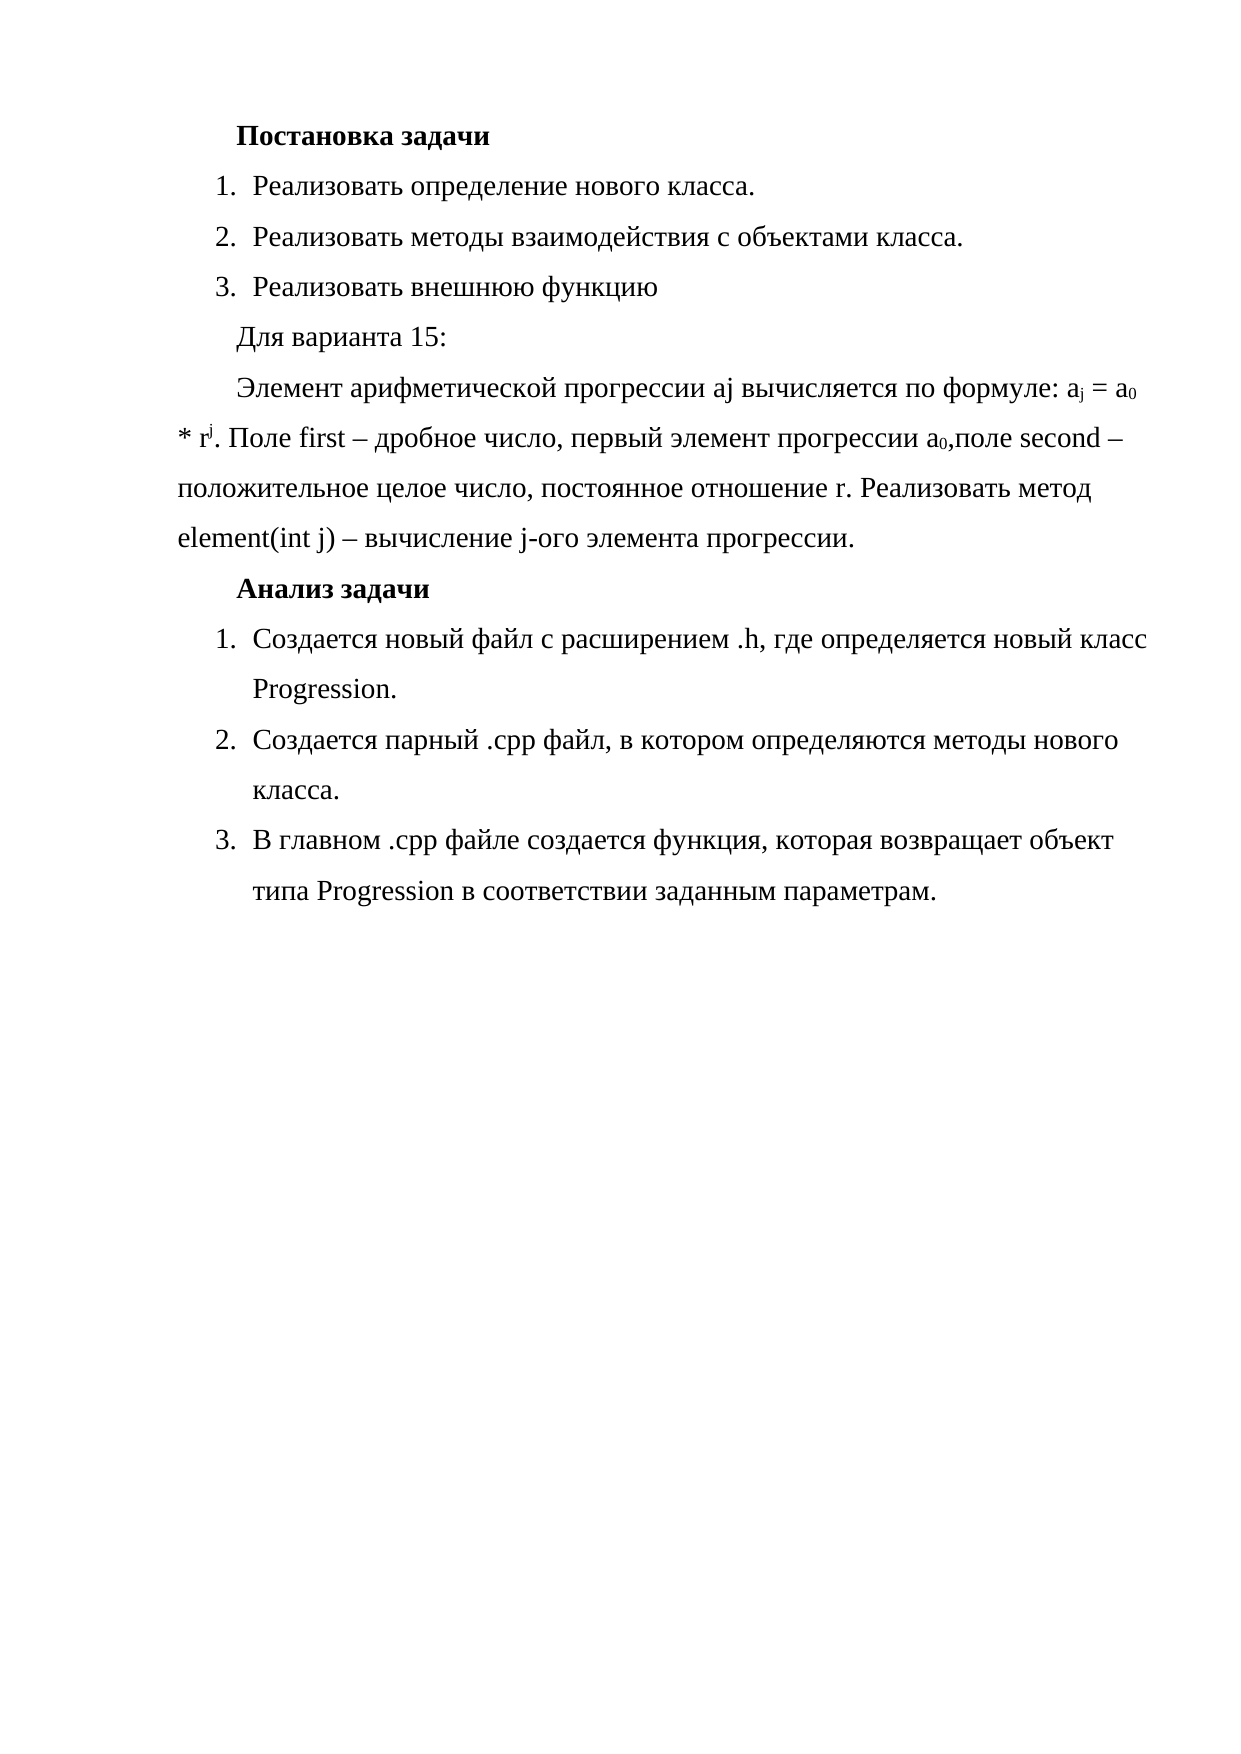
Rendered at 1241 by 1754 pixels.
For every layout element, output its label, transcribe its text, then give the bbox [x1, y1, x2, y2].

text Постановка задачи [177, 118, 1152, 152]
list Реализовать методы взаимодействия с объектами класса. [215, 219, 1152, 252]
list Создается парный .cpp файл, в котором определяются методы нового класса. [215, 722, 1152, 806]
list Реализовать внешнюю функцию [215, 269, 1152, 303]
list Создается новый файл с расширением .h, где определяется новый класс Progression. [215, 621, 1152, 705]
list Реализовать определение нового класса. [215, 168, 1152, 202]
text Анализ задачи [177, 571, 1152, 604]
list В главном .cpp файле создается функция, которая возвращает объект типа Progression в соответствии заданным параметрам. [215, 822, 1152, 906]
text Для варианта 15: [177, 319, 1152, 353]
text Элемент арифметической прогрессии aj вычисляется по формуле: aj = a0 * rj. Поле first – дробное число, первый элемент прогрессии a0,поле second – положительное целое число, постоянное отношение r. Реализовать метод element(int j) – вычисление j-ого элемента прогрессии. [177, 370, 1152, 554]
